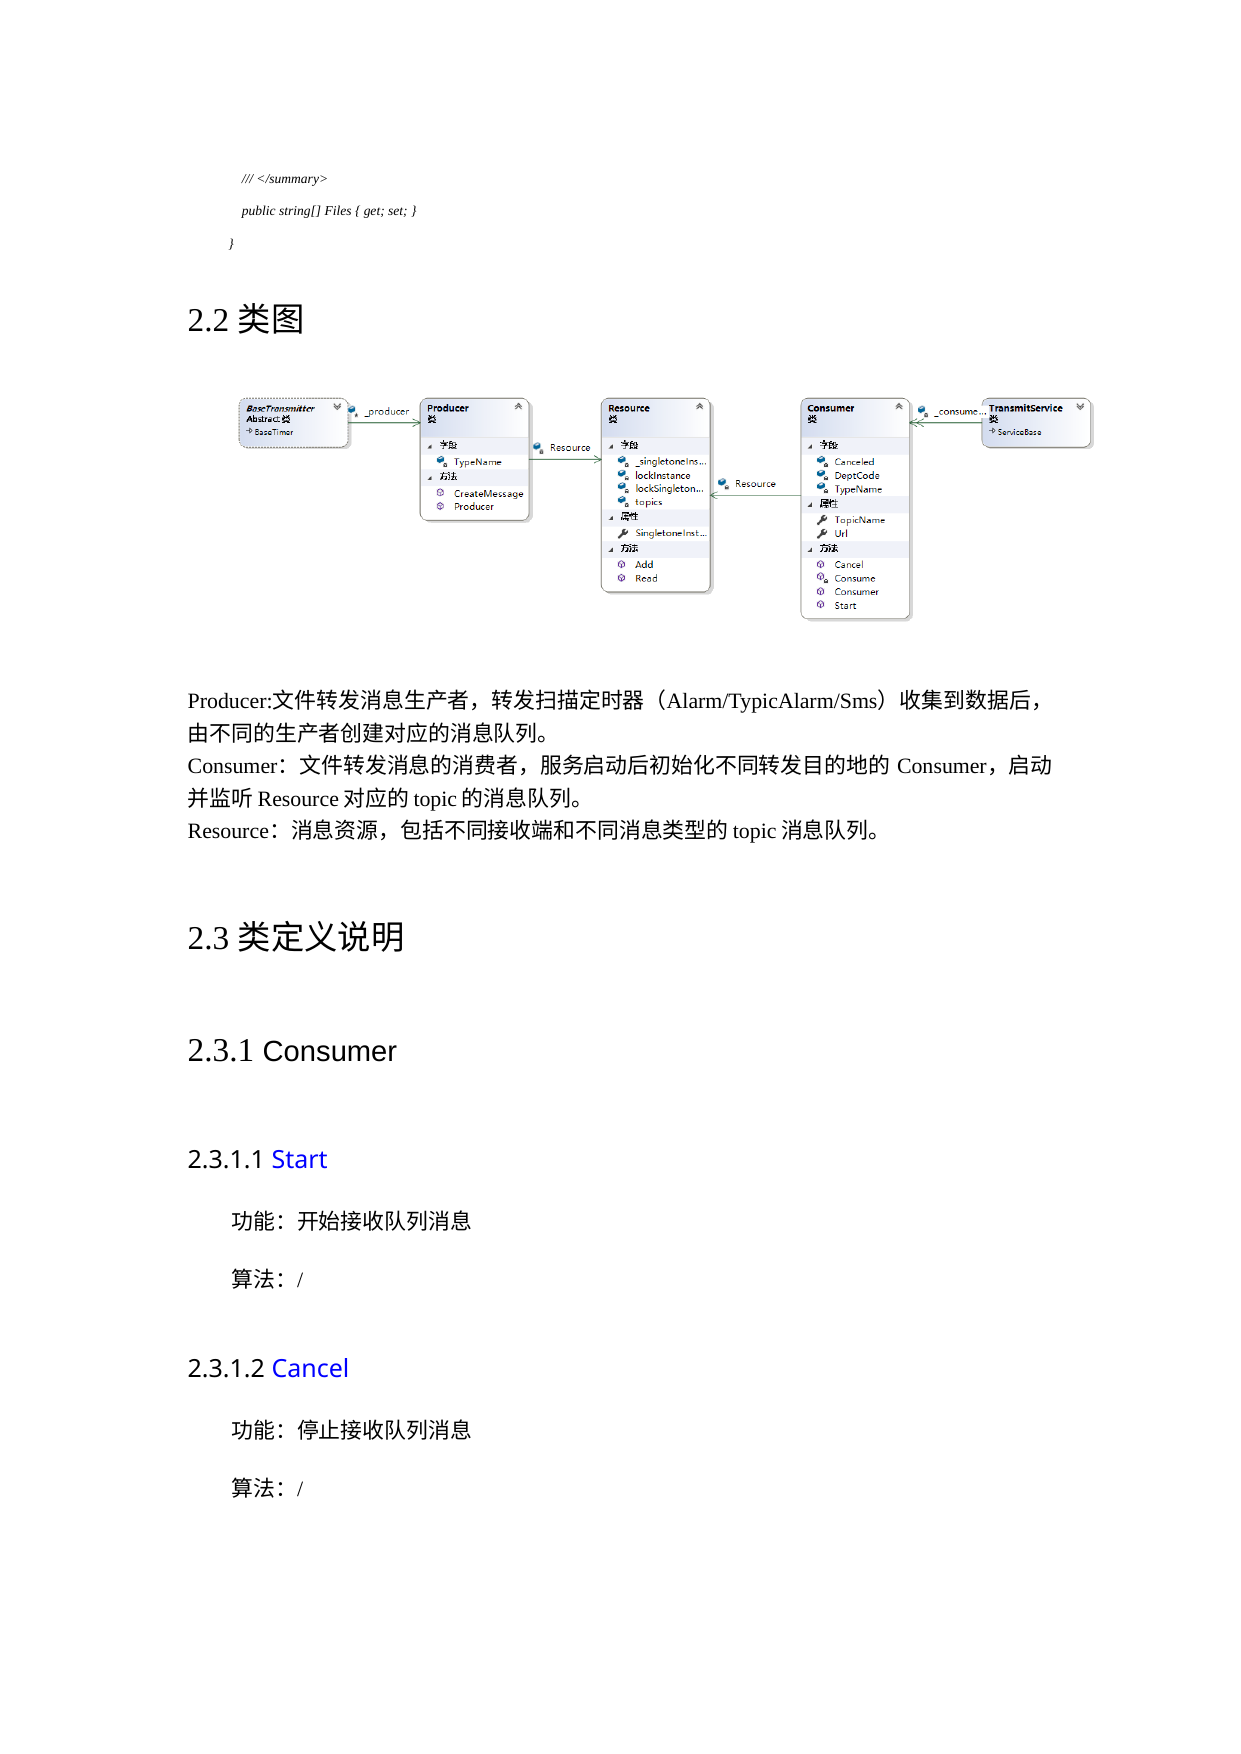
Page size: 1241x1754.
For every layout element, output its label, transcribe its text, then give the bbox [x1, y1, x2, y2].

subtitle Consumer [187, 1017, 1053, 1082]
text 功能：开始接收队列消息 [187, 1203, 1053, 1236]
text } [187, 227, 1053, 259]
text 算法：/ [187, 1261, 1053, 1294]
text Resource：消息资源，包括不同接收端和不同消息类型的topic消息队列。 [187, 813, 1053, 845]
text /// </summary> [187, 162, 1053, 194]
subtitle 类图 [187, 284, 1053, 349]
subtitle Start [187, 1126, 1053, 1191]
subtitle 类定义说明 [187, 903, 1053, 968]
text 算法：/ [187, 1470, 1053, 1503]
text 功能：停止接收队列消息 [187, 1412, 1053, 1445]
subtitle Cancel [187, 1335, 1053, 1400]
text public string[] Files { get; set; } [187, 194, 1053, 227]
text Consumer：文件转发消息的消费者，服务启动后初始化不同转发目的地的Consumer，启动并监听Resource对应的topic的消息队列。 [187, 748, 1053, 813]
text Producer:文件转发消息生产者，转发扫描定时器（Alarm/TypicAlarm/Sms）收集到数据后，由不同的生产者创建对应的消息队列。 [187, 683, 1053, 748]
picture [231, 390, 1097, 625]
